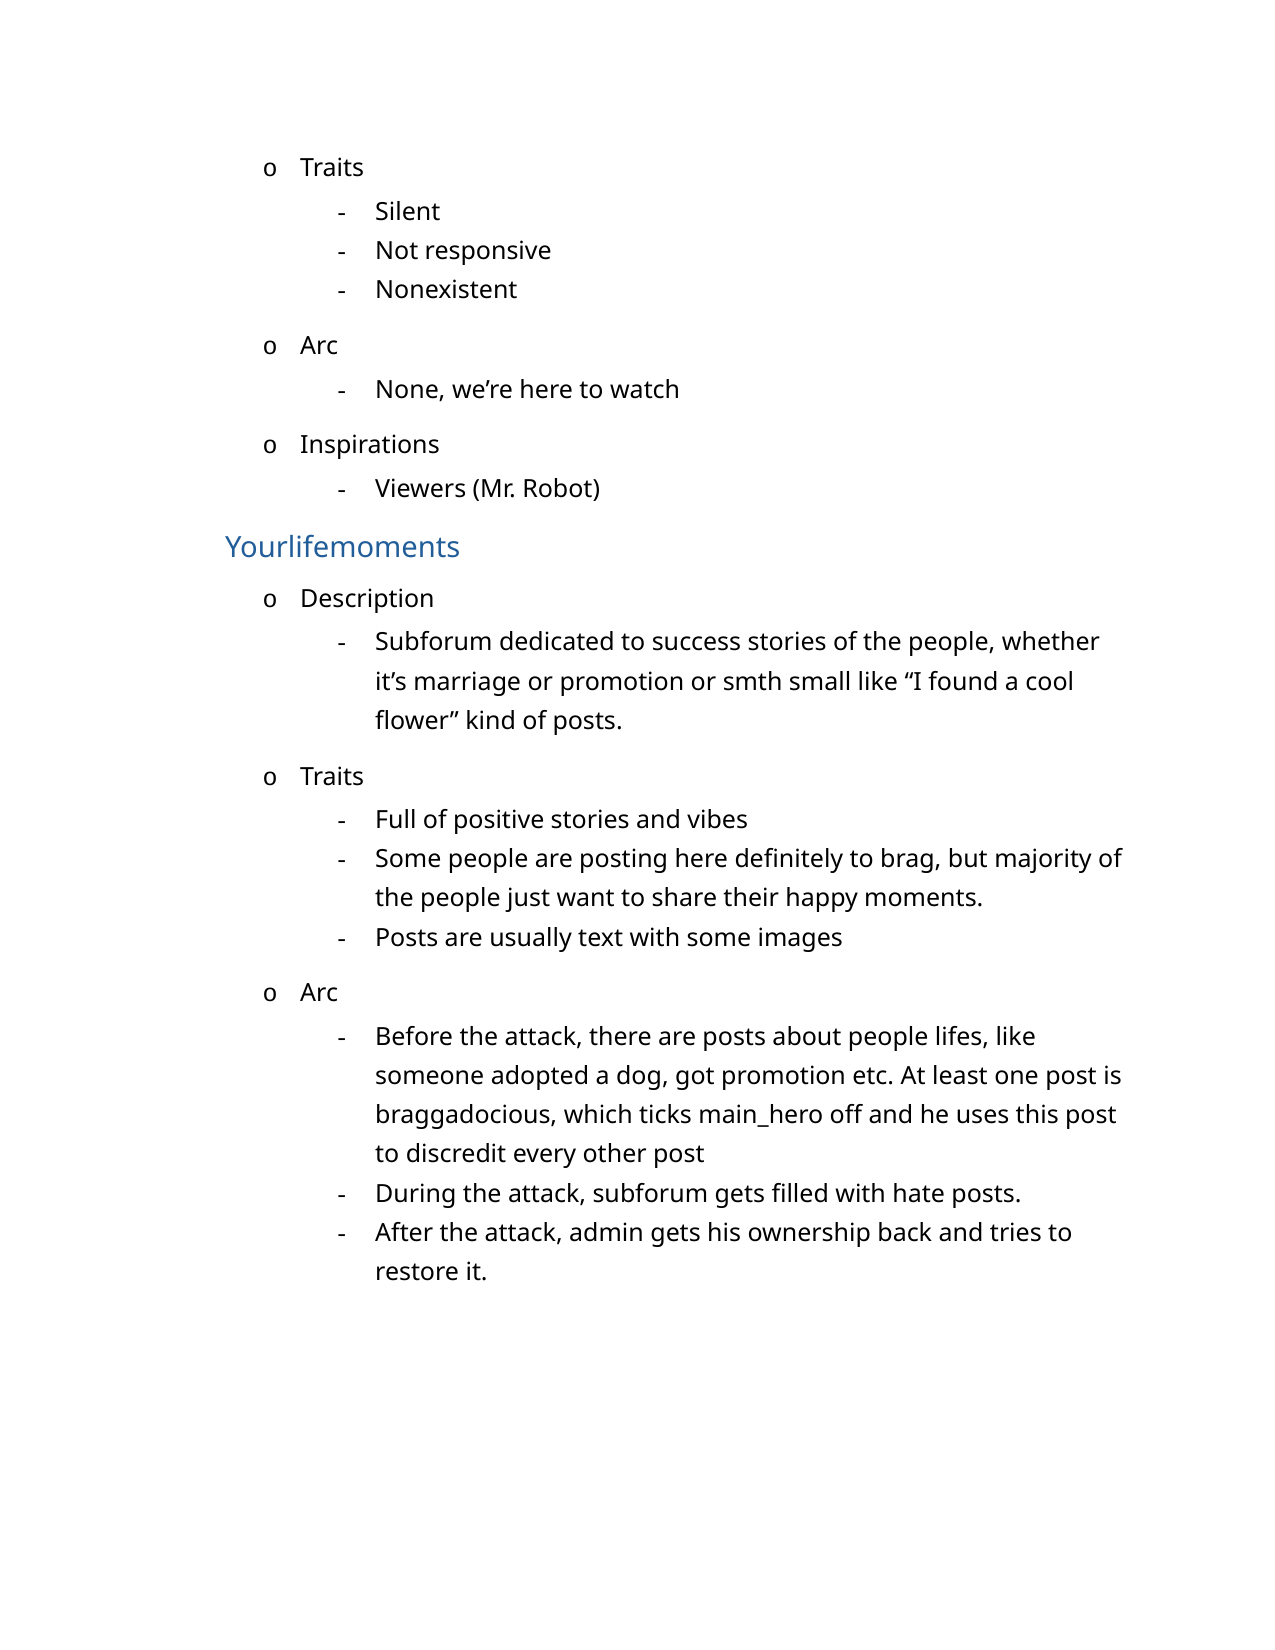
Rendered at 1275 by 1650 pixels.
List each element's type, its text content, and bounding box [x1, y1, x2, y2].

list Not responsive [337, 233, 1125, 267]
list Nonexistent [337, 272, 1125, 306]
list Silent [337, 193, 1125, 228]
list After the attack, admin gets his ownership back and tries to restore it. [337, 1214, 1125, 1288]
subtitle Arc [262, 328, 1125, 362]
subtitle Yourlifemoments [225, 526, 1125, 566]
subtitle Description [262, 580, 1125, 615]
list During the attack, subforum gets filled with hate posts. [337, 1175, 1125, 1209]
subtitle Arc [262, 975, 1125, 1009]
subtitle Traits [262, 150, 1125, 184]
list Full of positive stories and vibes [337, 802, 1125, 836]
list Viewers (Mr. Robot) [337, 471, 1125, 505]
subtitle Inspirations [262, 427, 1125, 461]
list None, we’re here to watch [337, 371, 1125, 405]
list Subforum dedicated to success stories of the people, whether it’s marriage or promotion or smth small like “I found a cool flower” kind of posts. [337, 624, 1125, 736]
subtitle Traits [262, 758, 1125, 792]
list Posts are usually text with some images [337, 919, 1125, 953]
list Some people are posting here definitely to brag, but majority of the people just want to share their happy moments. [337, 841, 1125, 914]
